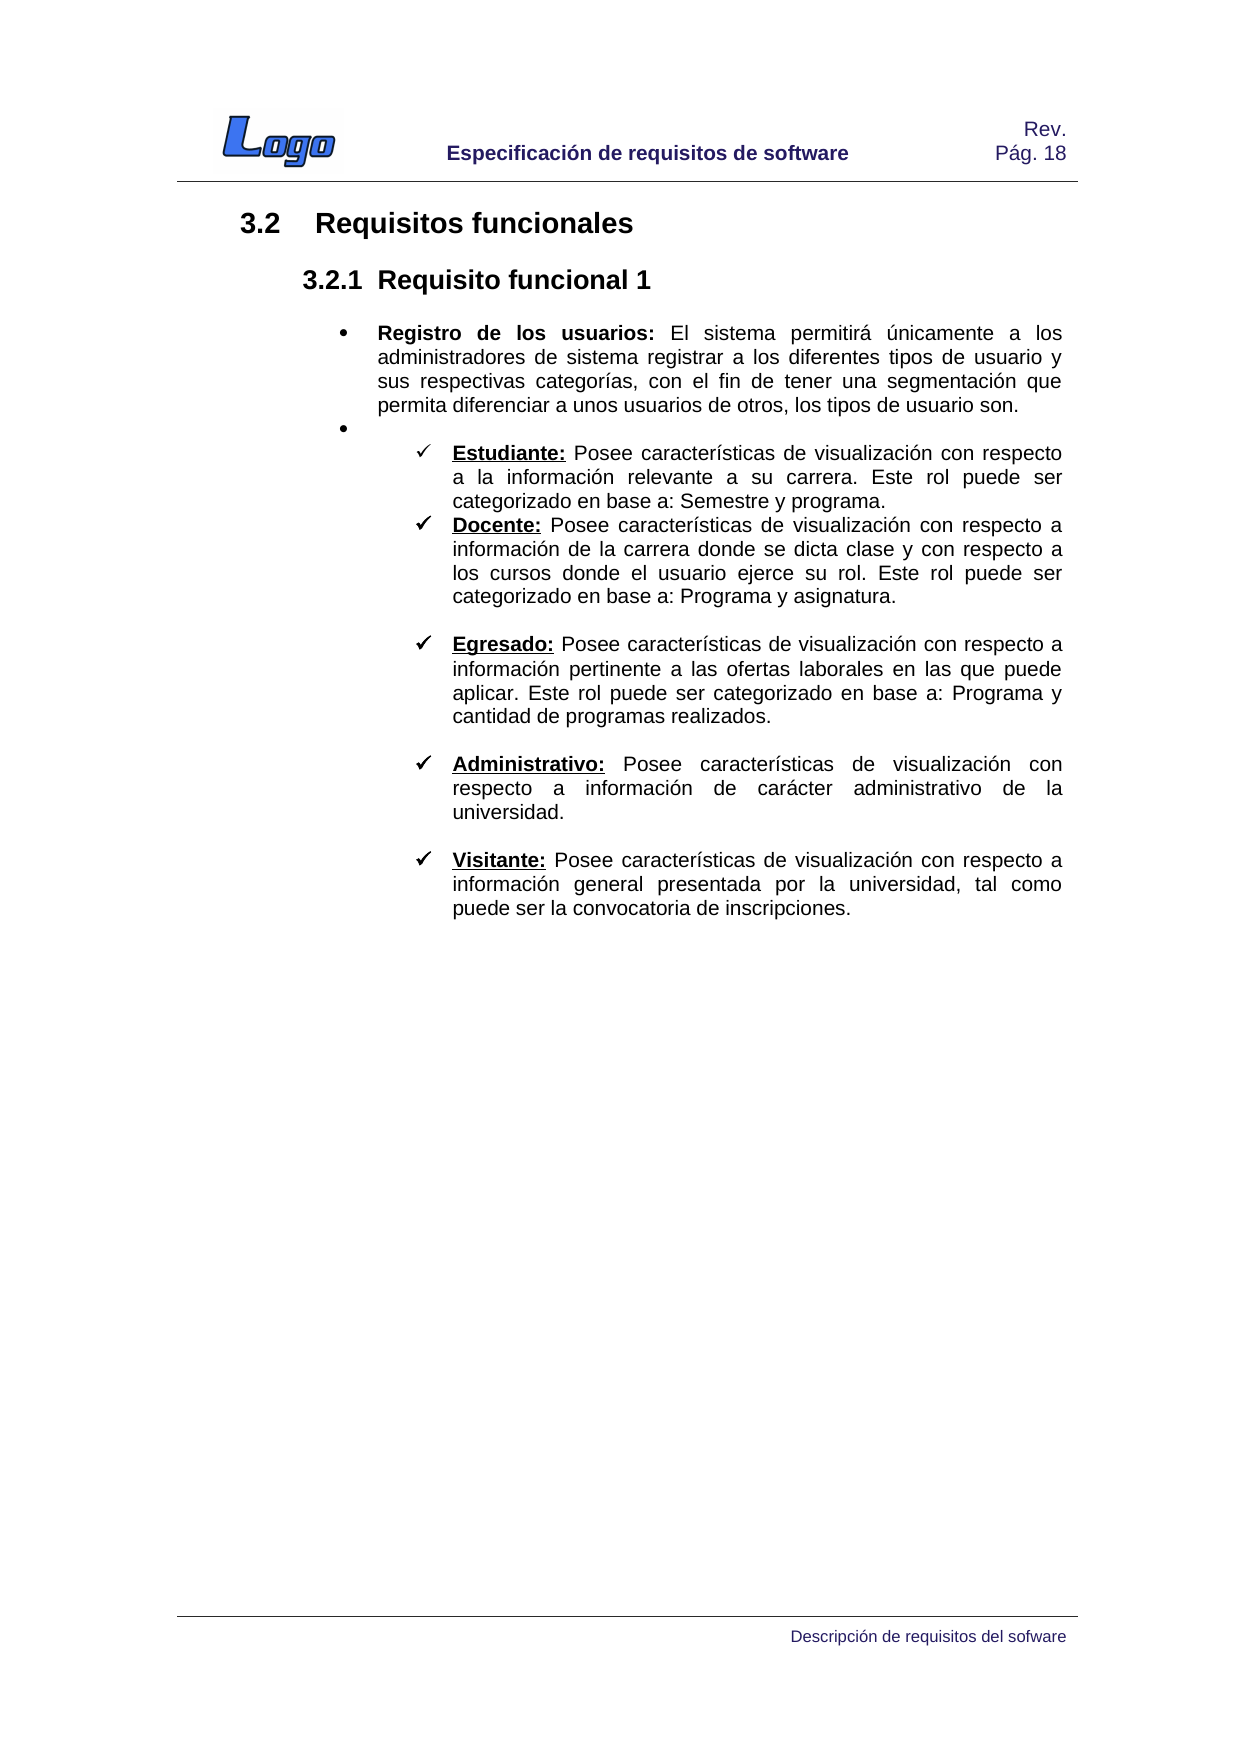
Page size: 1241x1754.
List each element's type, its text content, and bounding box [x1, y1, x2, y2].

list Registro de los usuarios: El sistema permitirá únicamente a los administradores de sistema registrar a los diferentes tipos de usuario y sus respectivas categorías, con el fin de tener una segmentación que permita diferenciar a unos usuarios de otros, los tipos de usuario son. [340, 320, 1063, 416]
list Visitante: Posee características de visualización con respecto a información general presentada por la universidad, tal como puede ser la convocatoria de inscripciones. [415, 848, 1063, 920]
list Requisitos funcionales [240, 206, 1063, 239]
list Egresado: Posee características de visualización con respecto a información pertinente a las ofertas laborales en las que puede aplicar. Este rol puede ser categorizado en base a: Programa y cantidad de programas realizados. [415, 632, 1063, 728]
list Requisito funcional 1 [302, 264, 1063, 295]
list Docente: Posee características de visualización con respecto a información de la carrera donde se dicta clase y con respecto a los cursos donde el usuario ejerce su rol. Este rol puede ser categorizado en base a: Programa y asignatura. [415, 512, 1063, 608]
list Administrativo: Posee características de visualización con respecto a información de carácter administrativo de la universidad. [415, 752, 1063, 824]
picture [212, 108, 345, 174]
list Estudiante: Posee características de visualización con respecto a la información relevante a su carrera. Este rol puede ser categorizado en base a: Semestre y programa. [415, 440, 1063, 512]
